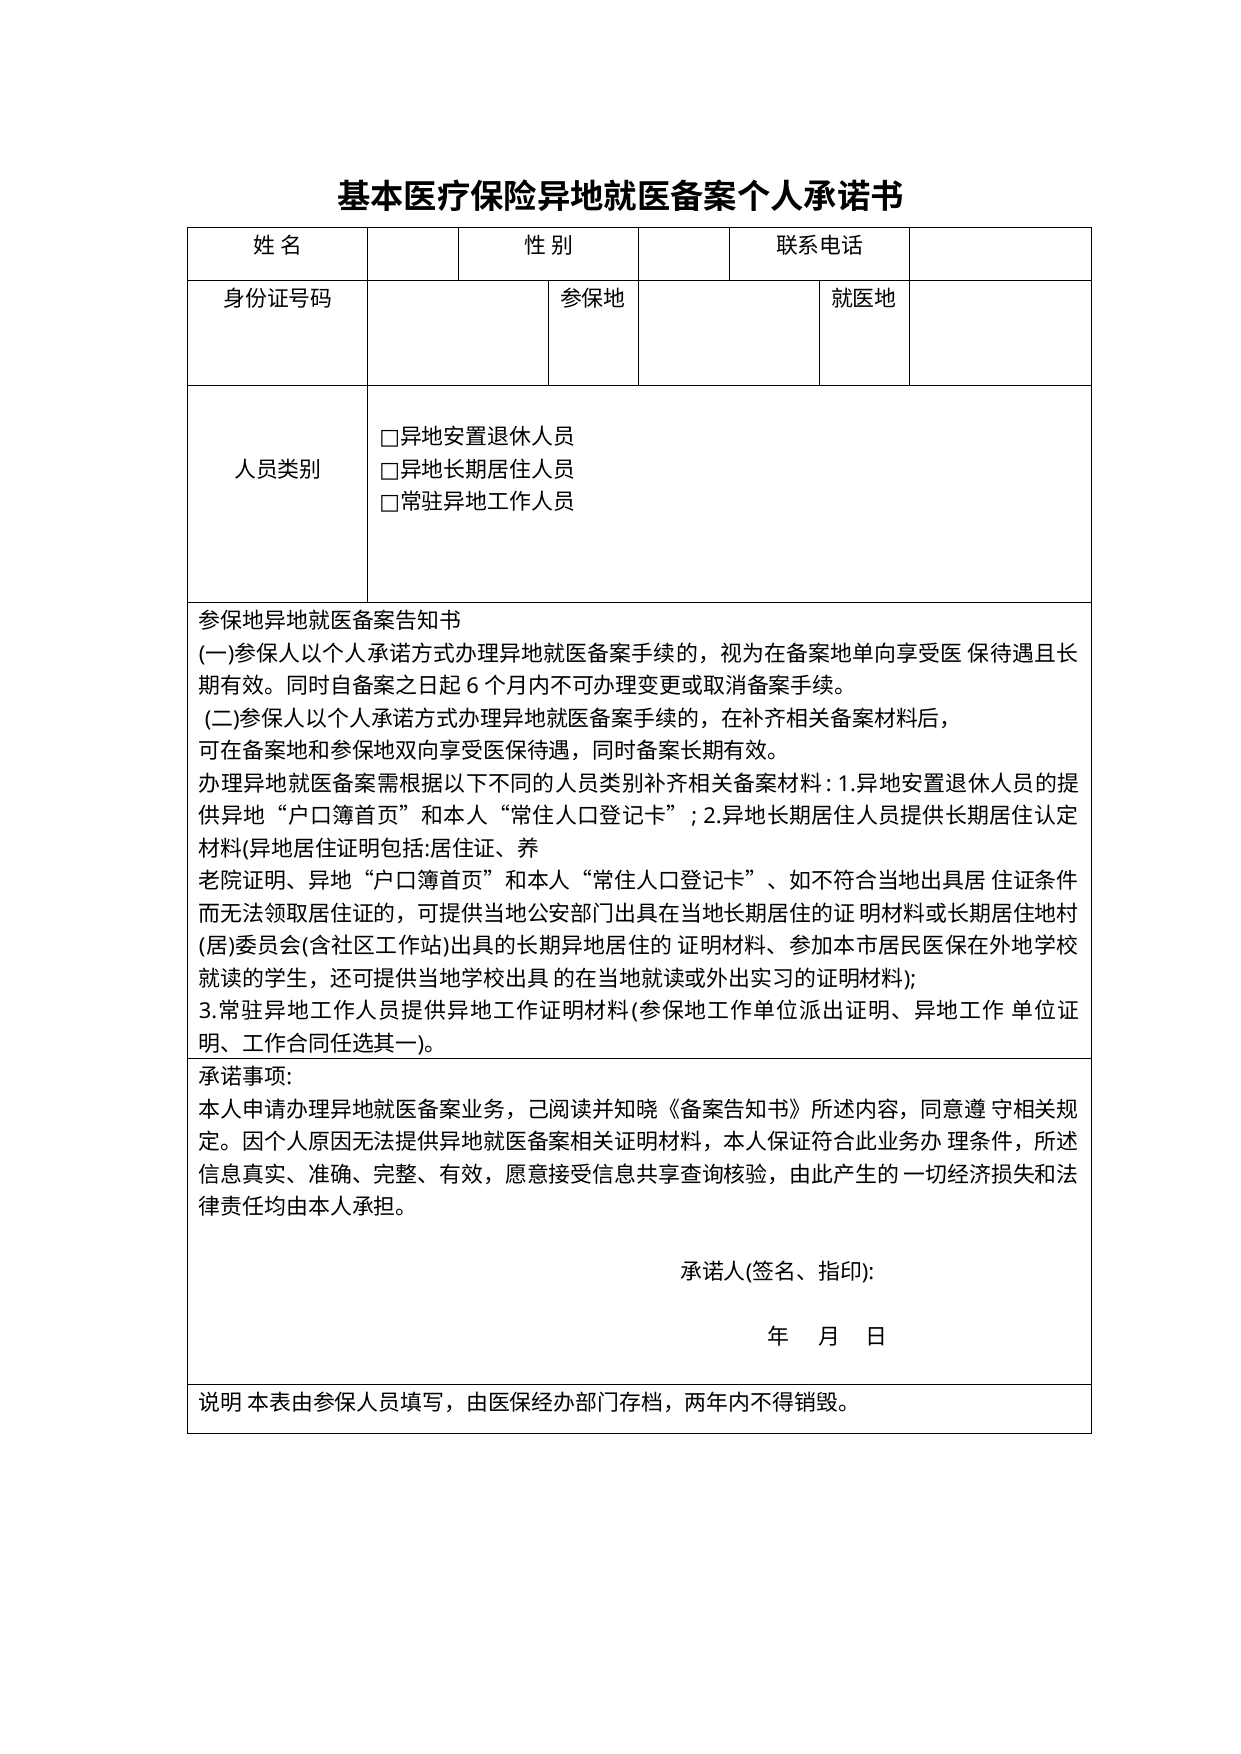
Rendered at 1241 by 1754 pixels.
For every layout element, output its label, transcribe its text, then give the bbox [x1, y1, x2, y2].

table_header 性 别 [459, 228, 638, 280]
table_header [368, 228, 458, 280]
table_cell [639, 281, 819, 385]
table_cell [910, 281, 1091, 385]
table_cell □异地安置退休人员 □异地长期居住人员 □常驻异地工作人员 [368, 386, 1091, 602]
table_cell 说明 本表由参保人员填写，由医保经办部门存档，两年内不得销毁。 [188, 1385, 1091, 1433]
table_cell 参保地异地就医备案告知书 (一)参保人以个人承诺方式办理异地就医备案手续的，视为在备案地单向享受医 保待遇且长期有效。同时自备案之日起 6 个月内不可办理变更或取消备案手续。 (二)参保人以个人承诺方式办理异地就医备案手续的，在补齐相关备案材料后， 可在备案地和参保地双向享受医保待遇，同时备案长期有效。 办理异地就医备案需根据以下不同的人员类别补齐相关备案材料: 1.异地安置退休人员的提供异地“户口簿首页”和本人“常住人口登记卡”; 2.异地长期居住人员提供长期居住认定材料(异地居住证明包括:居住证、养 老院证明、异地“户口簿首页”和本人“常住人口登记卡”、如不符合当地出具居 住证条件而无法领取居住证的，可提供当地公安部门出具在当地长期居住的证 明材料或长期居住地村(居)委员会(含社区工作站)出具的长期异地居住的 证明材料、参加本市居民医保在外地学校就读的学生，还可提供当地学校出具 的在当地就读或外出实习的证明材料); 3.常驻异地工作人员提供异地工作证明材料(参保地工作单位派出证明、异地工作 单位证明、工作合同任选其一)。 [188, 603, 1091, 1058]
table_header [910, 228, 1091, 280]
table_cell 身份证号码 [188, 281, 367, 385]
table_header [639, 228, 729, 280]
table_cell 承诺事项: 本人申请办理异地就医备案业务，己阅读并知晓《备案告知书》所述内容，同意遵 守相关规定。因个人原因无法提供异地就医备案相关证明材料，本人保证符合此业务办 理条件，所述信息真实、准确、完整、有效，愿意接受信息共享查询核验，由此产生的 一切经济损失和法律责任均由本人承担。 承诺人(签名、指印): 年 月 日 [188, 1059, 1091, 1384]
table_header 姓 名 [188, 228, 367, 280]
table_header 联系电话 [730, 228, 909, 280]
table_cell [368, 281, 548, 385]
table_cell 参保地 [549, 281, 638, 385]
table_cell 就医地 [820, 281, 909, 385]
table_cell 人员类别 [188, 386, 367, 602]
text 基本医疗保险异地就医备案个人承诺书 [187, 162, 1053, 227]
